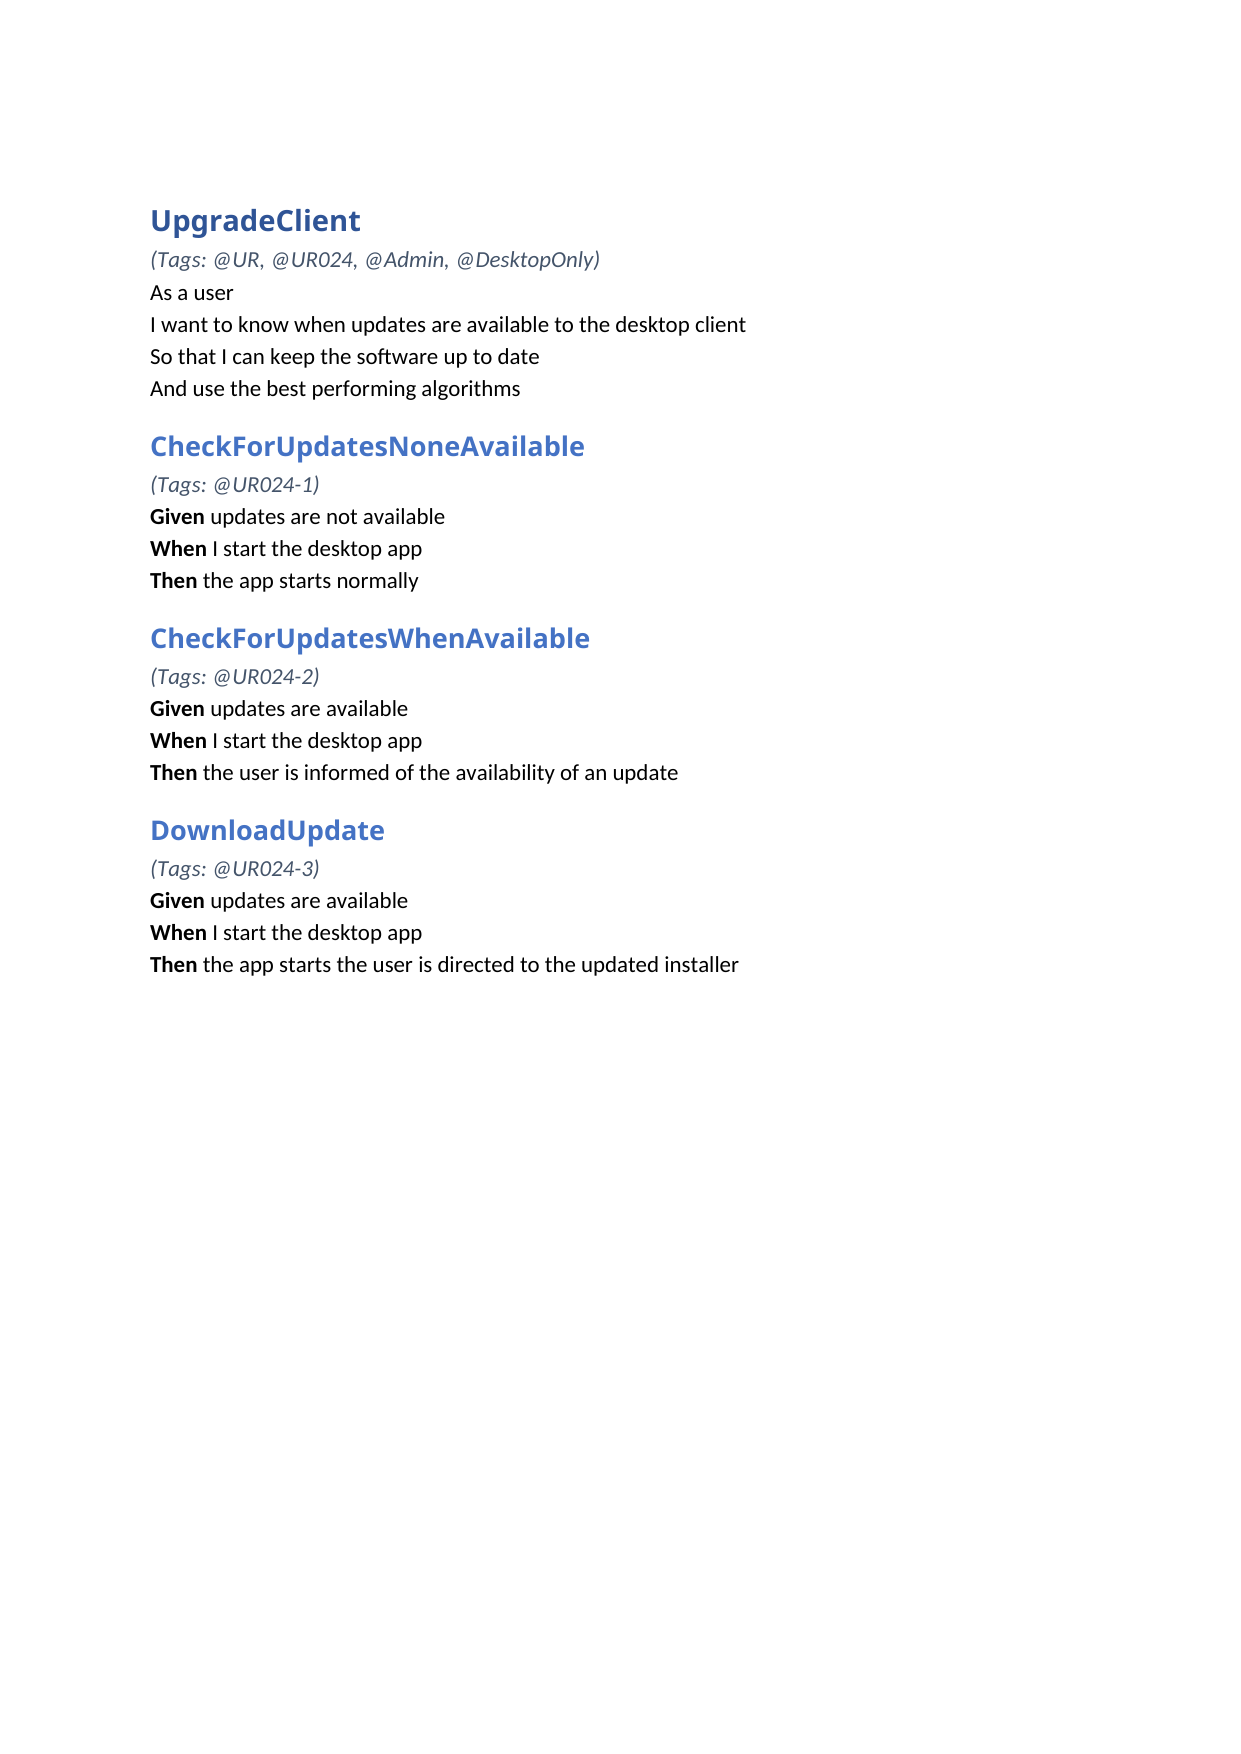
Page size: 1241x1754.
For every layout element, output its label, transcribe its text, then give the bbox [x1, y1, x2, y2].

subtitle DownloadUpdate [150, 811, 1090, 848]
text Given updates are available [150, 886, 1090, 914]
text When I start the desktop app [150, 726, 1090, 754]
subtitle UpgradeClient [150, 200, 1090, 240]
text Given updates are available [150, 694, 1090, 722]
text (Tags: @UR024-2) [150, 662, 1090, 690]
text So that I can keep the software up to date [150, 342, 1090, 370]
subtitle CheckForUpdatesWhenAvailable [150, 619, 1090, 656]
subtitle CheckForUpdatesNoneAvailable [150, 427, 1090, 464]
text (Tags: @UR024-3) [150, 854, 1090, 882]
text Given updates are not available [150, 502, 1090, 530]
text And use the best performing algorithms [150, 374, 1090, 402]
text As a user [150, 278, 1090, 306]
text Then the app starts normally [150, 566, 1090, 594]
text (Tags: @UR, @UR024, @Admin, @DesktopOnly) [150, 246, 1090, 274]
text I want to know when updates are available to the desktop client [150, 310, 1090, 338]
text When I start the desktop app [150, 918, 1090, 946]
text (Tags: @UR024-1) [150, 470, 1090, 498]
text Then the app starts the user is directed to the updated installer [150, 950, 1090, 978]
text When I start the desktop app [150, 534, 1090, 562]
text Then the user is informed of the availability of an update [150, 758, 1090, 786]
